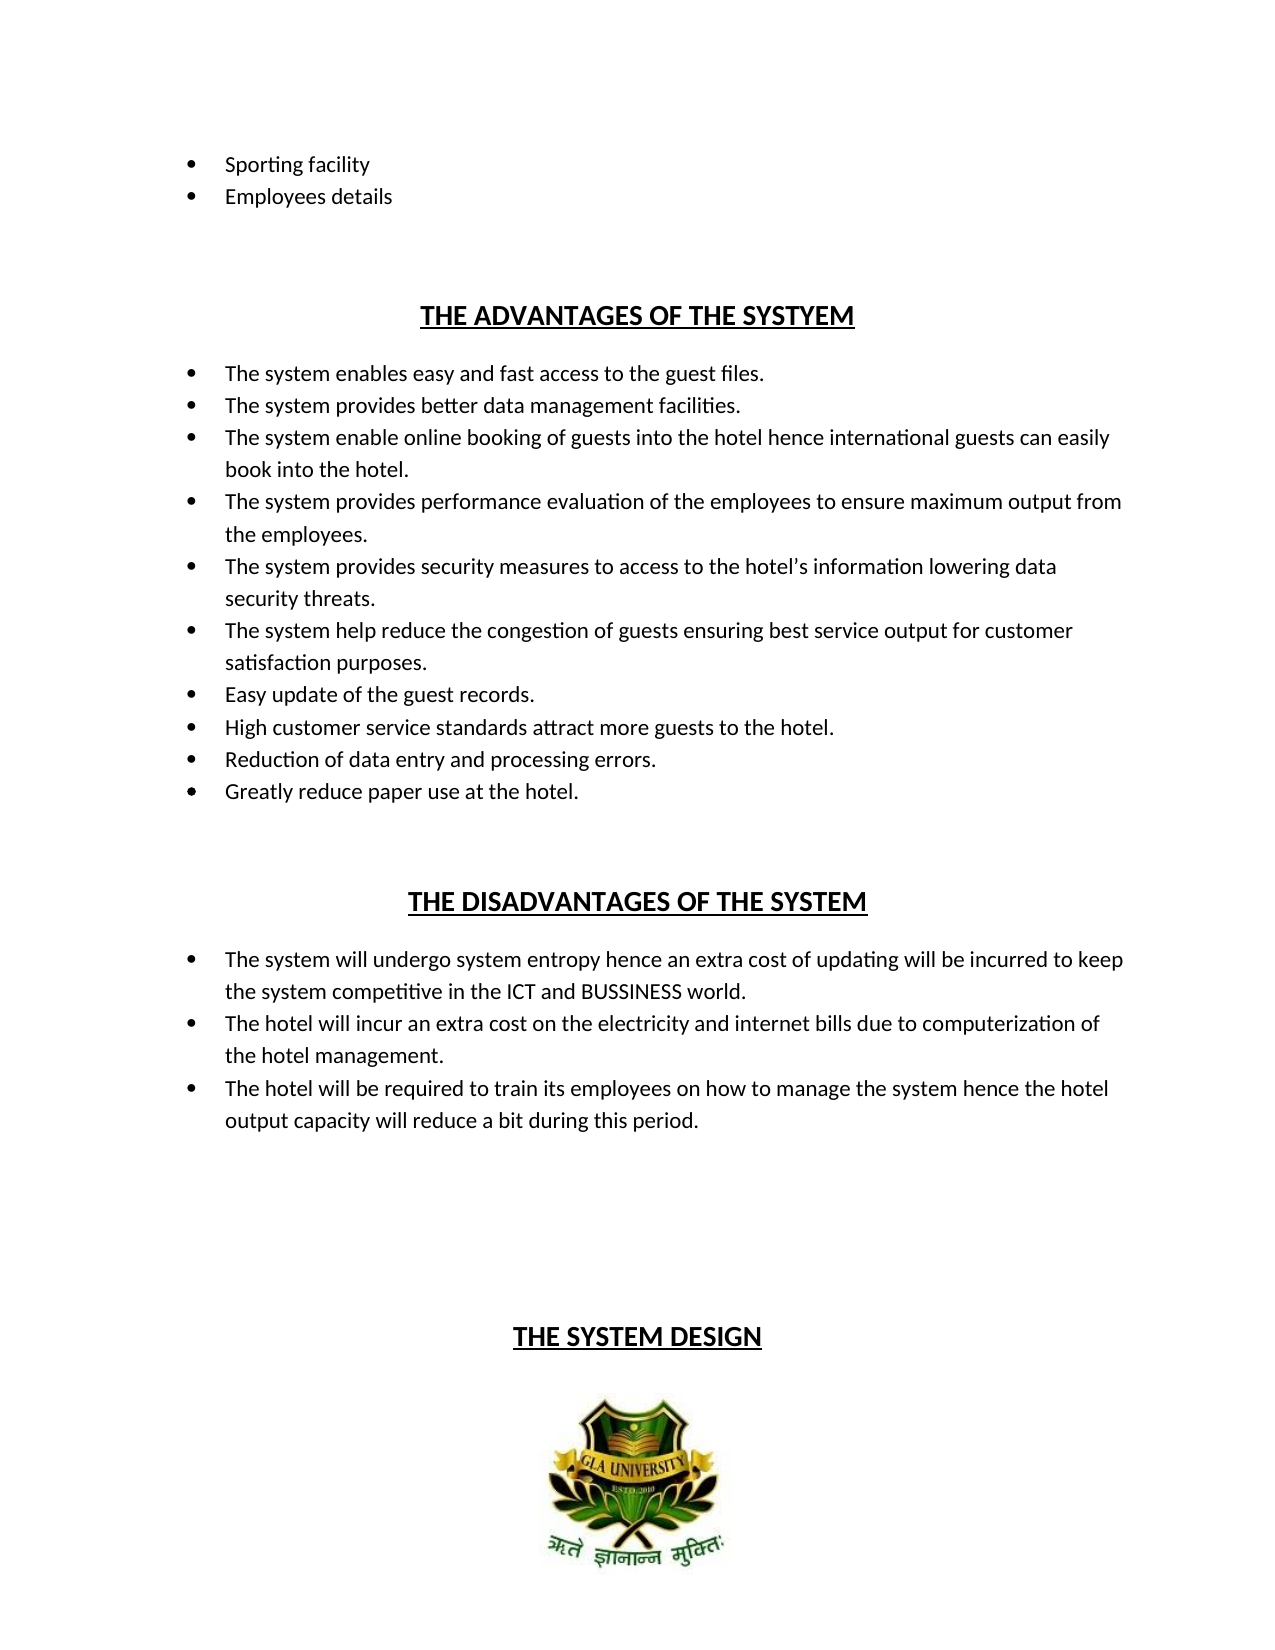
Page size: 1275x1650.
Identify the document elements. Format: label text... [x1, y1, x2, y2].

list The system provides security measures to access to the hotel’s information lowering data security threats. [187, 552, 1125, 612]
list The system provides performance evaluation of the employees to ensure maximum output from the employees. [187, 487, 1125, 548]
list Employees details [187, 182, 1125, 210]
list The hotel will be required to train its employees on how to manage the system hence the hotel output capacity will reduce a bit during this period. [187, 1074, 1125, 1134]
list Greatly reduce paper use at the hotel. [187, 777, 1125, 805]
list The system help reduce the congestion of guests ensuring best service output for customer satisfaction purposes. [187, 616, 1125, 676]
list Sporting facility [187, 150, 1125, 178]
list Reduction of data entry and processing errors. [187, 745, 1125, 773]
list The system will undergo system entropy hence an extra cost of updating will be incurred to keep the system competitive in the ICT and BUSSINESS world. [187, 945, 1125, 1005]
list The system provides better data management facilities. [187, 391, 1125, 419]
text THE SYSTEM DESIGN [150, 1318, 1125, 1354]
list The system enables easy and fast access to the guest files. [187, 359, 1125, 387]
text THE ADVANTAGES OF THE SYSTYEM [150, 297, 1125, 333]
list The hotel will incur an extra cost on the electricity and internet bills due to computerization of the hotel management. [187, 1009, 1125, 1069]
list The system enable online booking of guests into the hotel hence international guests can easily book into the hotel. [187, 423, 1125, 483]
text THE DISADVANTAGES OF THE SYSTEM [150, 883, 1125, 919]
list High customer service standards attract more guests to the hotel. [187, 713, 1125, 741]
list Easy update of the guest records. [187, 681, 1125, 709]
picture [482, 1393, 793, 1575]
